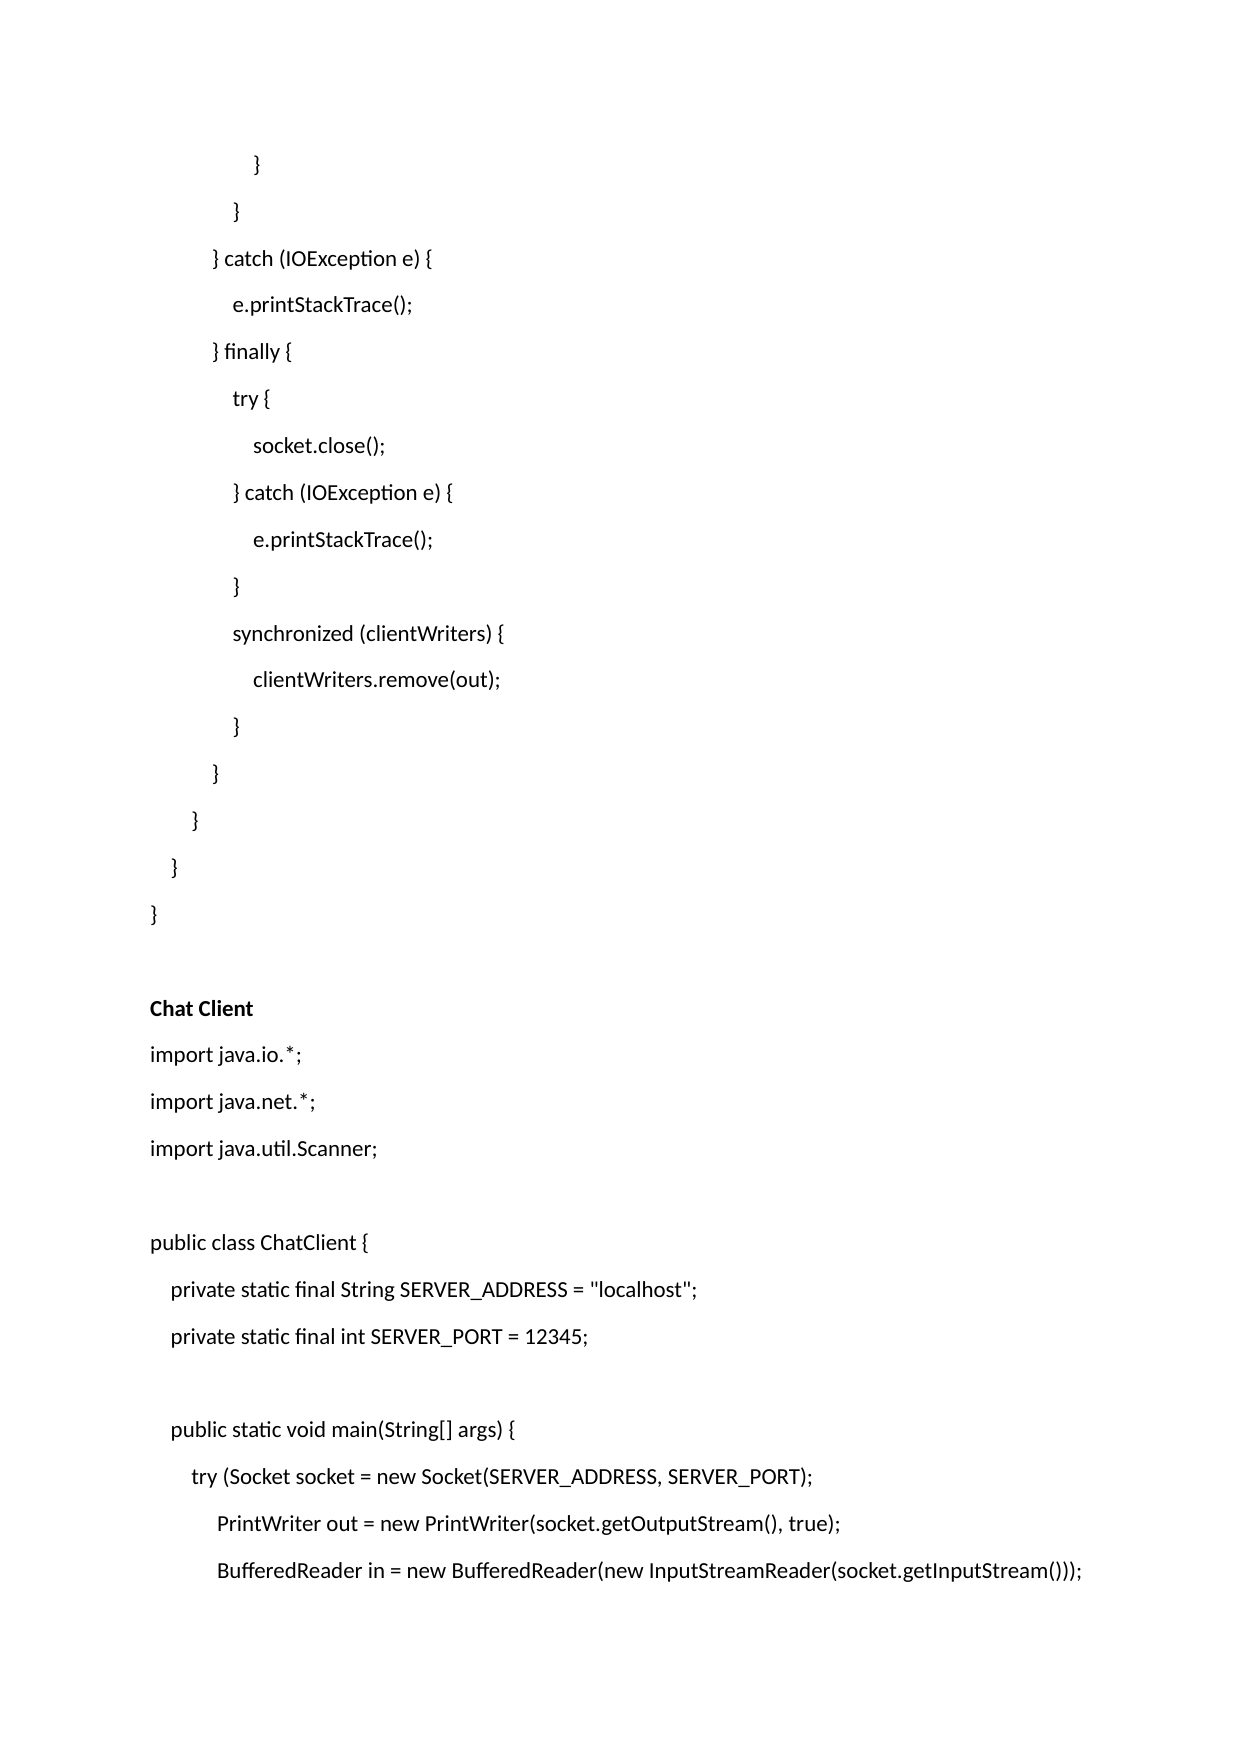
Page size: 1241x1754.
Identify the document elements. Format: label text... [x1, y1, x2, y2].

text } [150, 150, 1090, 178]
text public class ChatClient { [150, 1228, 1090, 1256]
text } catch (IOException e) { [150, 244, 1090, 272]
text } catch (IOException e) { [150, 478, 1090, 506]
text import java.io.*; [150, 1041, 1090, 1069]
text } [150, 900, 1090, 928]
text clientWriters.remove(out); [150, 666, 1090, 694]
text synchronized (clientWriters) { [150, 619, 1090, 647]
text PrintWriter out = new PrintWriter(socket.getOutputStream(), true); [150, 1509, 1090, 1537]
text private static final int SERVER_PORT = 12345; [150, 1322, 1090, 1350]
text e.printStackTrace(); [150, 291, 1090, 319]
text Chat Client [150, 994, 1090, 1022]
text } finally { [150, 337, 1090, 366]
text private static final String SERVER_ADDRESS = "localhost"; [150, 1275, 1090, 1303]
text BufferedReader in = new BufferedReader(new InputStreamReader(socket.getInputStream())); [150, 1556, 1090, 1584]
text } [150, 806, 1090, 834]
text socket.close(); [150, 431, 1090, 459]
text import java.net.*; [150, 1087, 1090, 1116]
text e.printStackTrace(); [150, 525, 1090, 553]
text } [150, 197, 1090, 225]
text } [150, 572, 1090, 600]
text } [150, 712, 1090, 741]
text try (Socket socket = new Socket(SERVER_ADDRESS, SERVER_PORT); [150, 1462, 1090, 1491]
text } [150, 759, 1090, 787]
text public static void main(String[] args) { [150, 1416, 1090, 1444]
text try { [150, 384, 1090, 412]
text import java.util.Scanner; [150, 1134, 1090, 1162]
text } [150, 853, 1090, 881]
